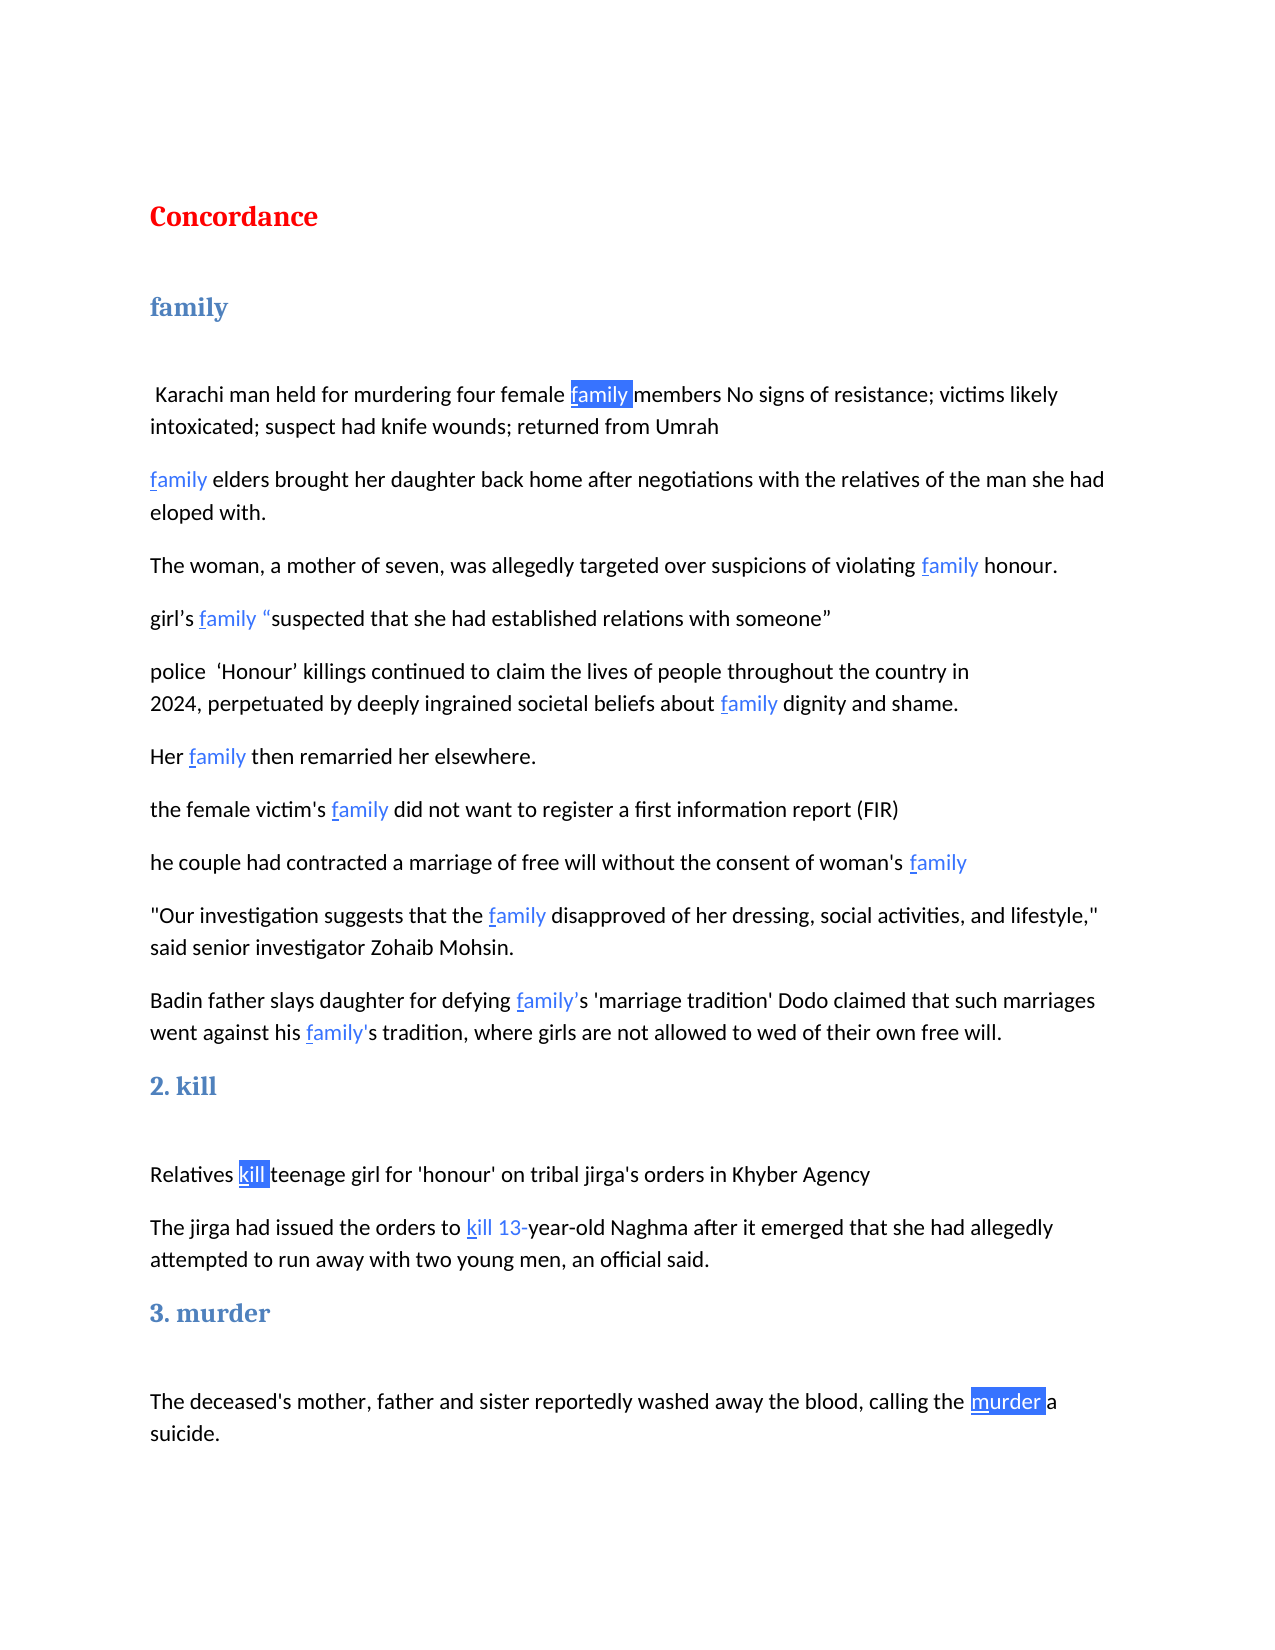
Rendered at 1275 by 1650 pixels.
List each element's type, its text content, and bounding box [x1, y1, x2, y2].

text family elders brought her daughter back home after negotiations with the relatives of the man she had eloped with. [150, 466, 1125, 526]
subtitle 2. kill [150, 1071, 1125, 1103]
text The deceased's mother, father and sister reportedly washed away the blood, calling the murder a suicide. [150, 1387, 1125, 1447]
text the female victim's family did not want to register a first information report (FIR) [150, 795, 1125, 823]
text The jirga had issued the orders to kill 13-year-old Naghma after it emerged that she had allegedly attempted to run away with two young men, an official said. [150, 1213, 1125, 1273]
text girl’s family “suspected that she had established relations with someone” [150, 604, 1125, 632]
text The woman, a mother of seven, was allegedly targeted over suspicions of violating family honour. [150, 551, 1125, 579]
subtitle 3. murder [150, 1298, 1125, 1329]
text Badin father slays daughter for defying family’s 'marriage tradition' Dodo claimed that such marriages went against his family's tradition, where girls are not allowed to wed of their own free will. [150, 986, 1125, 1046]
text Her family then remarried her elsewhere. [150, 742, 1125, 770]
text police ‘Honour’ killings continued to claim the lives of people throughout the country in 2024, perpetuated by deeply ingrained societal beliefs about family dignity and shame. [150, 657, 1125, 717]
text "Our investigation suggests that the family disapproved of her dressing, social activities, and lifestyle," said senior investigator Zohaib Mohsin. [150, 901, 1125, 961]
text Relatives kill teenage girl for 'honour' on tribal jirga's orders in Khyber Agency [270, 1160, 1125, 1188]
text Karachi man held for murdering four female family members No signs of resistance; victims likely intoxicated; suspect had knife wounds; returned from Umrah [150, 380, 1125, 441]
subtitle Concordance [150, 200, 1125, 233]
subtitle family [150, 292, 1125, 323]
text he couple had contracted a marriage of free will without the consent of woman's family [150, 848, 1125, 876]
